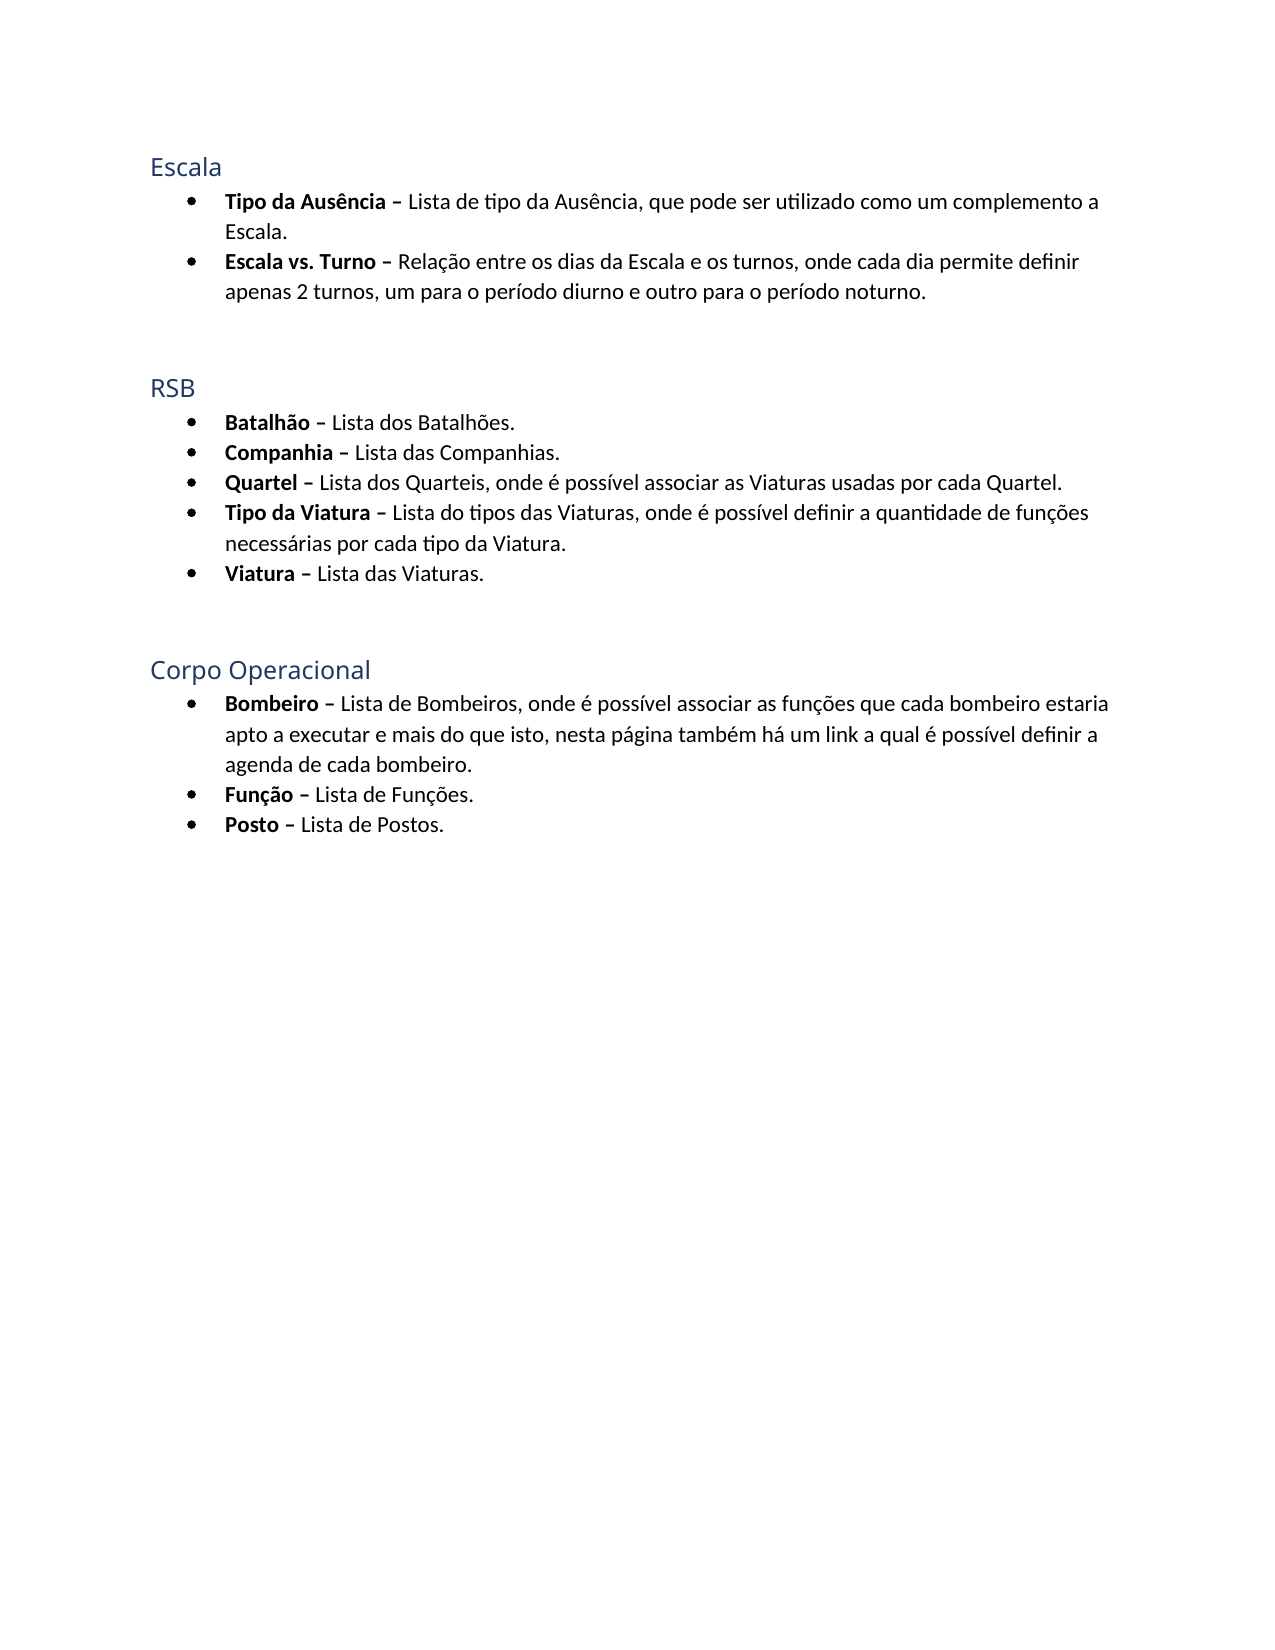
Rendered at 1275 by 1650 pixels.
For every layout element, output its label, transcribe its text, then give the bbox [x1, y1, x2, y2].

list Tipo da Viatura – Lista do tipos das Viaturas, onde é possível definir a quantidade de funções necessárias por cada tipo da Viatura. [187, 498, 1125, 557]
list Função – Lista de Funções. [187, 780, 1125, 808]
list Companhia – Lista das Companhias. [187, 438, 1125, 466]
list Bombeiro – Lista de Bombeiros, onde é possível associar as funções que cada bombeiro estaria apto a executar e mais do que isto, nesta página também há um link a qual é possível definir a agenda de cada bombeiro. [187, 689, 1125, 778]
list Tipo da Ausência – Lista de tipo da Ausência, que pode ser utilizado como um complemento a Escala. [187, 187, 1125, 245]
list Escala vs. Turno – Relação entre os dias da Escala e os turnos, onde cada dia permite definir apenas 2 turnos, um para o período diurno e outro para o período noturno. [187, 247, 1125, 305]
subtitle Corpo Operacional [150, 653, 1125, 687]
subtitle RSB [150, 371, 1125, 405]
list Posto – Lista de Postos. [187, 810, 1125, 838]
subtitle Escala [150, 150, 1125, 184]
list Quartel – Lista dos Quarteis, onde é possível associar as Viaturas usadas por cada Quartel. [187, 468, 1125, 496]
list Batalhão – Lista dos Batalhões. [187, 408, 1125, 436]
list Viatura – Lista das Viaturas. [187, 559, 1125, 587]
